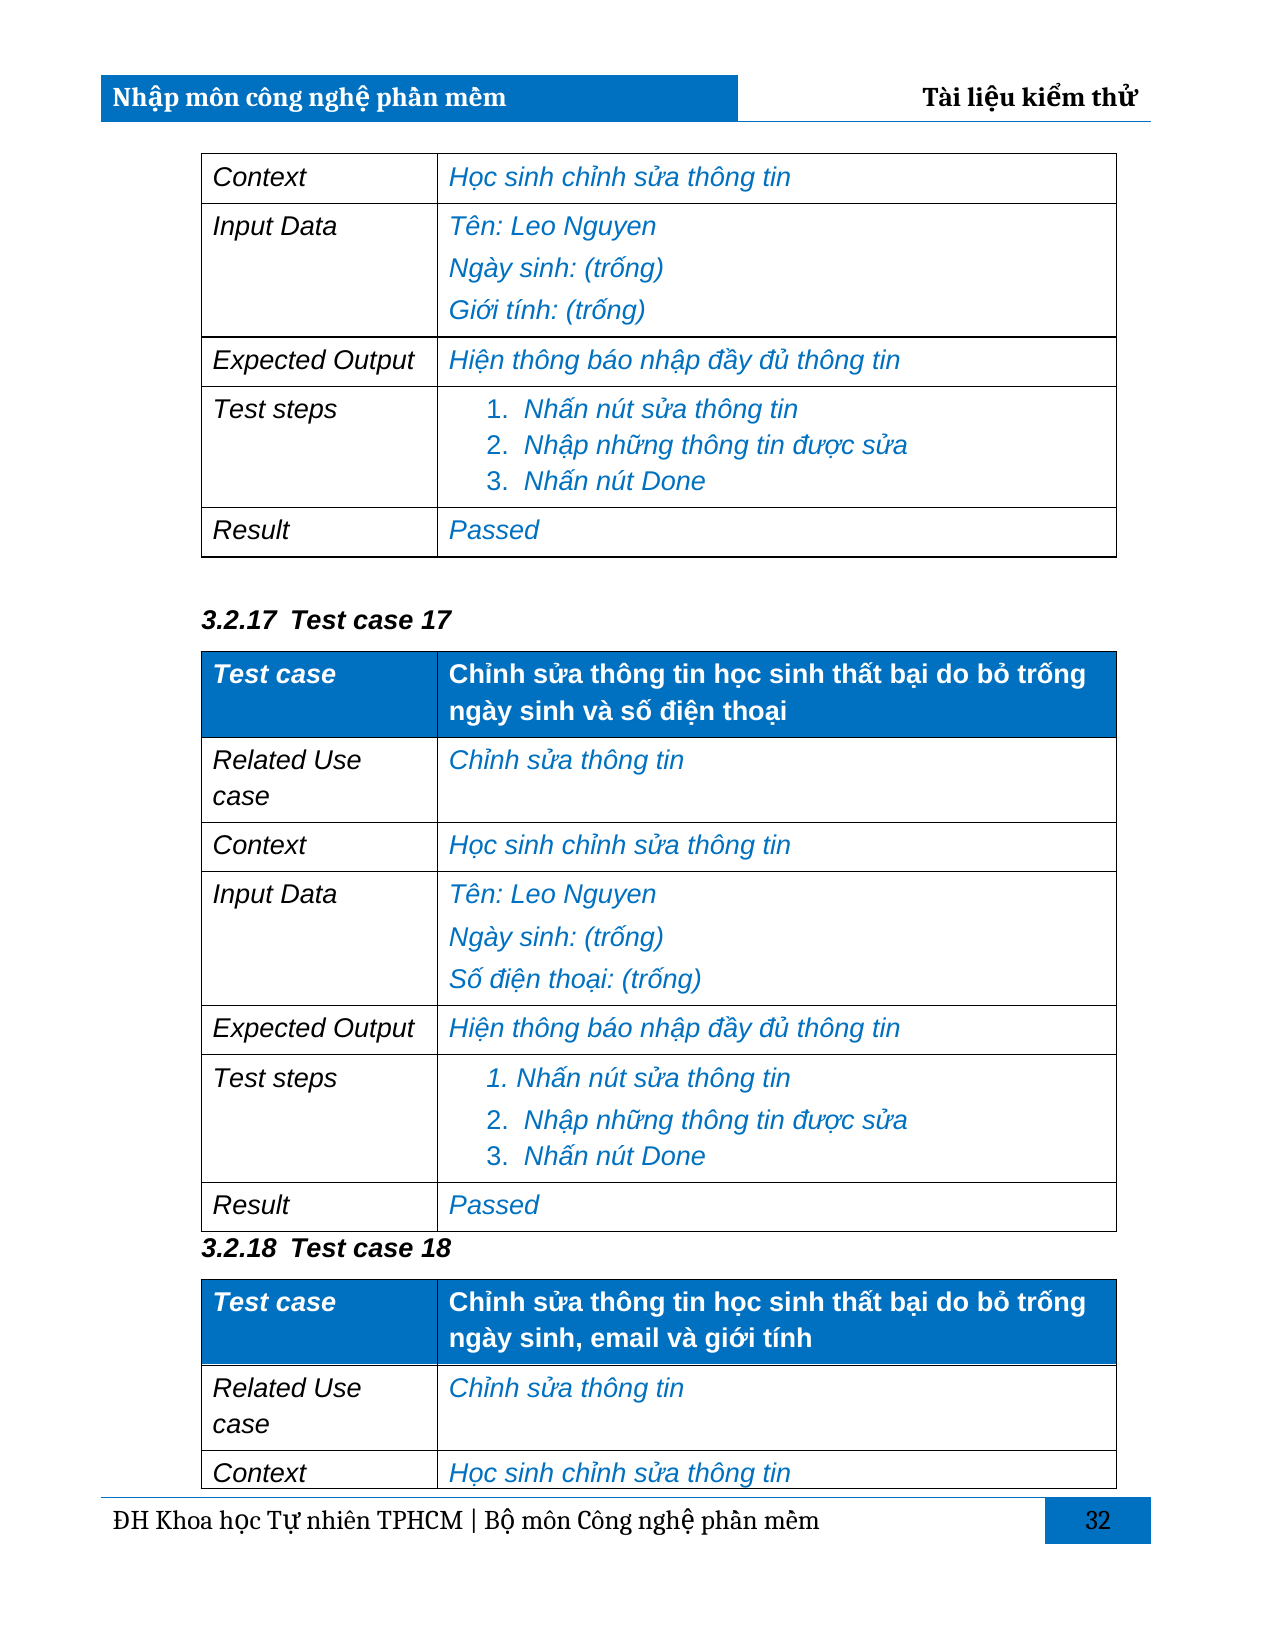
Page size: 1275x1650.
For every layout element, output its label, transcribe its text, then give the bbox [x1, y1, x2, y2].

table_cell Result [202, 508, 437, 556]
table_cell Expected Output [202, 338, 437, 386]
table_header Chỉnh sửa thông tin học sinh thất bại do bỏ trống ngày sinh và số điện thoại [438, 652, 1116, 737]
table_cell Context [202, 154, 437, 203]
table_header Test case [202, 1280, 437, 1364]
table_header Chỉnh sửa thông tin học sinh thất bại do bỏ trống ngày sinh, email và giới tính [438, 1280, 1116, 1364]
table_cell Học sinh chỉnh sửa thông tin [438, 154, 1116, 203]
table_cell Chỉnh sửa thông tin [438, 1366, 1116, 1450]
table_cell Hiện thông báo nhập đầy đủ thông tin [438, 1006, 1116, 1054]
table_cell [438, 387, 1116, 507]
table_cell Chỉnh sửa thông tin [438, 738, 1116, 822]
table_cell Tên: Leo Nguyen Ngày sinh: (trống) Số điện thoại: (trống) [438, 872, 1116, 1005]
table_cell Context [202, 1451, 437, 1488]
table_cell Related Use case [202, 1366, 437, 1450]
table_cell Expected Output [202, 1006, 437, 1054]
table_cell Related Use case [202, 738, 437, 822]
table_header Test case [202, 652, 437, 737]
table_cell Test steps [202, 387, 437, 507]
table_cell Học sinh chỉnh sửa thông tin [438, 823, 1116, 871]
table_cell Test steps [202, 1055, 437, 1182]
table_cell Hiện thông báo nhập đầy đủ thông tin [438, 338, 1116, 386]
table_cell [438, 1451, 1116, 1488]
table_cell Context [202, 823, 437, 871]
table_cell Result [202, 1183, 437, 1231]
table_cell Passed [438, 508, 1116, 556]
table_cell Input Data [202, 872, 437, 1005]
table_cell Tên: Leo Nguyen Ngày sinh: (trống) Giới tính: (trống) [438, 204, 1116, 336]
table_cell Passed [438, 1183, 1116, 1231]
table_cell 1. Nhấn nút sửa thông tin Nhập những thông tin được sửa Nhấn nút Done [438, 1055, 1116, 1182]
subtitle Test case 18 [201, 1232, 1162, 1263]
table_cell Input Data [202, 204, 437, 336]
subtitle Test case 17 [201, 604, 1162, 636]
